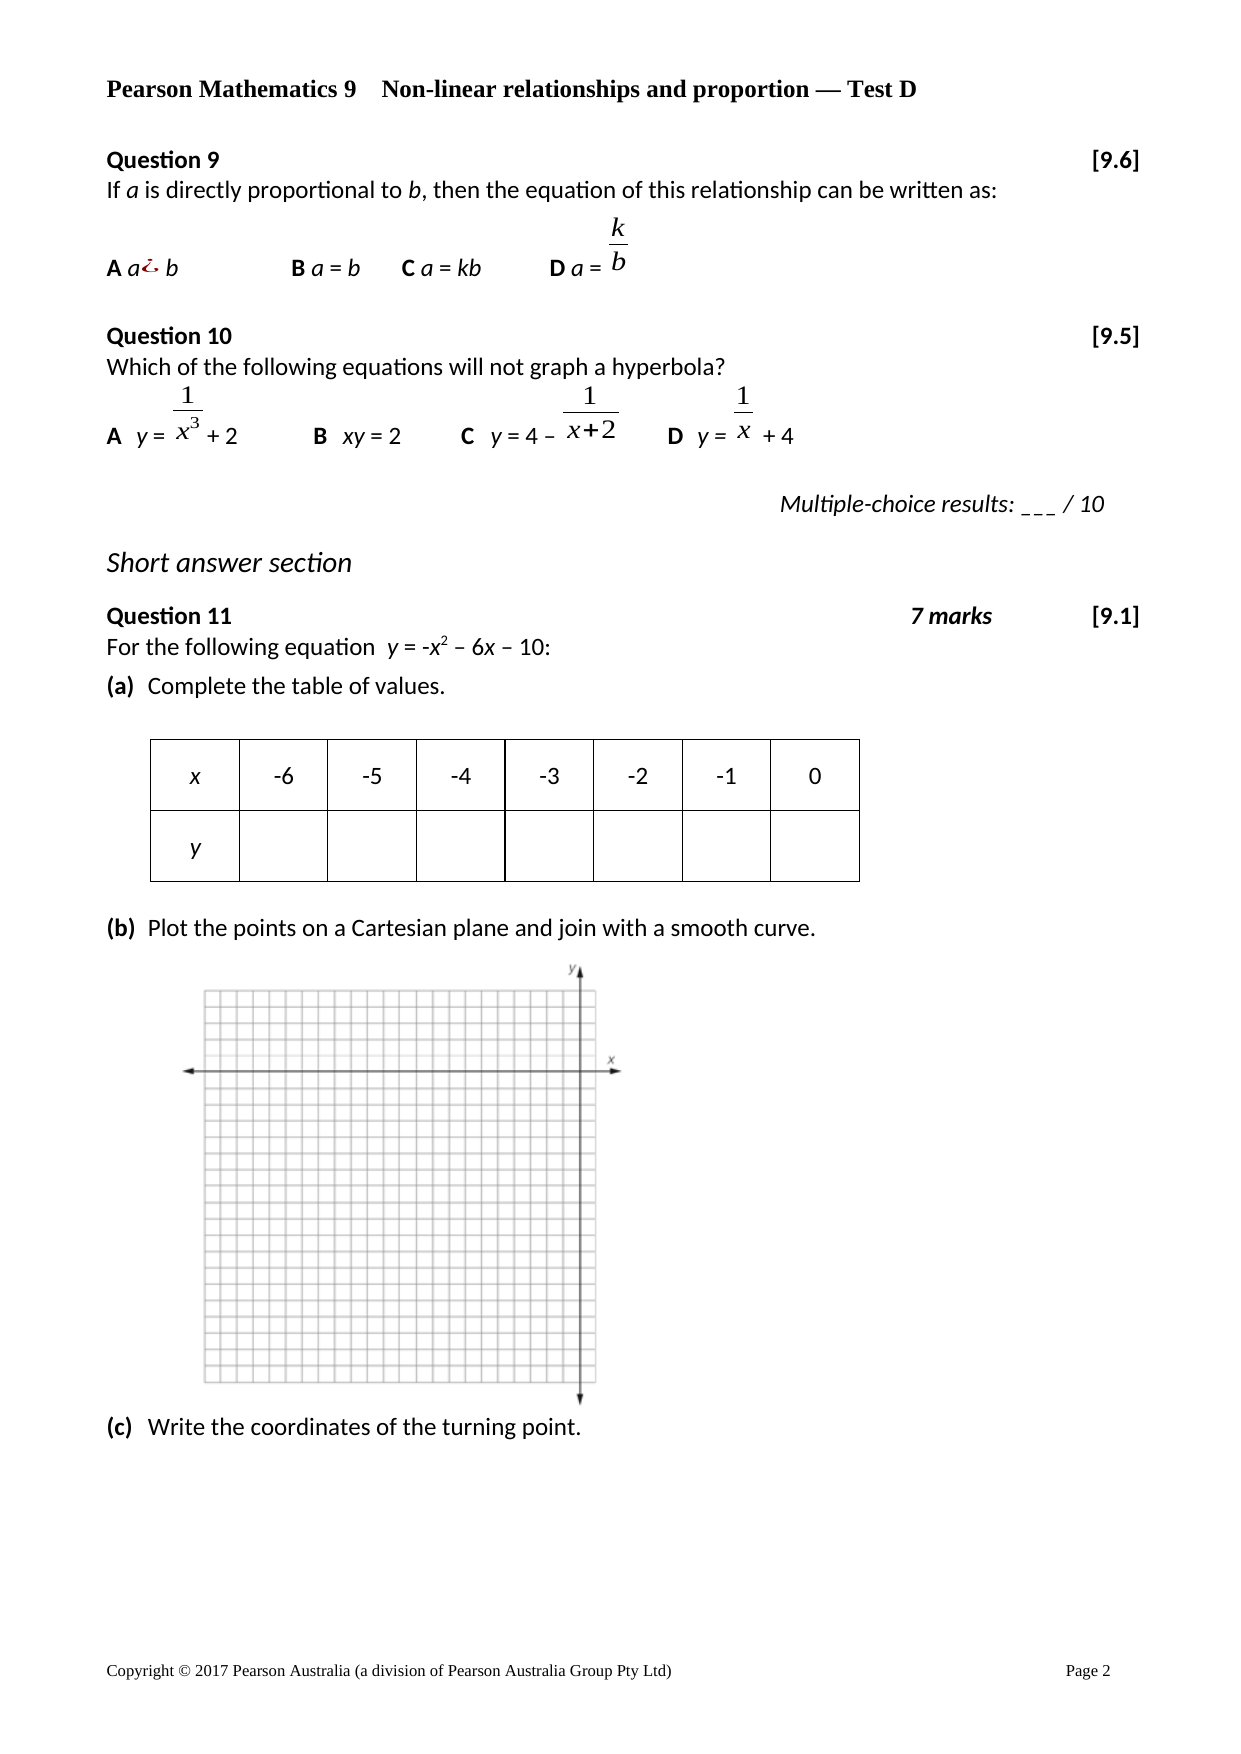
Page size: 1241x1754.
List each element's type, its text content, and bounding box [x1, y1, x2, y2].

text A y = + 2 B xy = 2 C y = 4 – D y = + 4 [106, 381, 1134, 451]
picture [181, 951, 630, 1411]
table_header -6 [240, 740, 327, 810]
text A ab B a = b C a = kb D a = [106, 213, 1134, 283]
table_cell [594, 811, 682, 881]
table_cell y [151, 811, 239, 881]
table_cell [328, 811, 416, 881]
subtitle Question 11 7 marks [9.1] [106, 600, 1134, 631]
text For the following equation y = -x2 – 6x – 10: [106, 631, 1134, 661]
subtitle Short answer section [106, 544, 1134, 579]
table_header 0 [771, 740, 859, 810]
table_cell [240, 811, 327, 881]
table_header x [151, 740, 239, 810]
table_header -2 [594, 740, 682, 810]
table_cell [506, 811, 593, 881]
subtitle Question 10 [9.5] [106, 320, 1134, 351]
table_header -3 [506, 740, 593, 810]
text (c) Write the coordinates of the turning point. [106, 1411, 1134, 1441]
text If a is directly proportional to b, then the equation of this relationship can be written as: [106, 174, 1134, 205]
table_cell [771, 811, 859, 881]
table_cell [417, 811, 504, 881]
text (b) Plot the points on a Cartesian plane and join with a smooth curve. [106, 912, 1134, 943]
table_cell [683, 811, 770, 881]
text Multiple-choice results: ___ / 10 [106, 488, 1104, 519]
table_header -5 [328, 740, 416, 810]
table_header -4 [417, 740, 504, 810]
text (a) Complete the table of values. [106, 670, 1134, 700]
text Which of the following equations will not graph a hyperbola? [106, 351, 1134, 381]
table_header -1 [683, 740, 770, 810]
subtitle Question 9 [9.6] [106, 144, 1134, 174]
